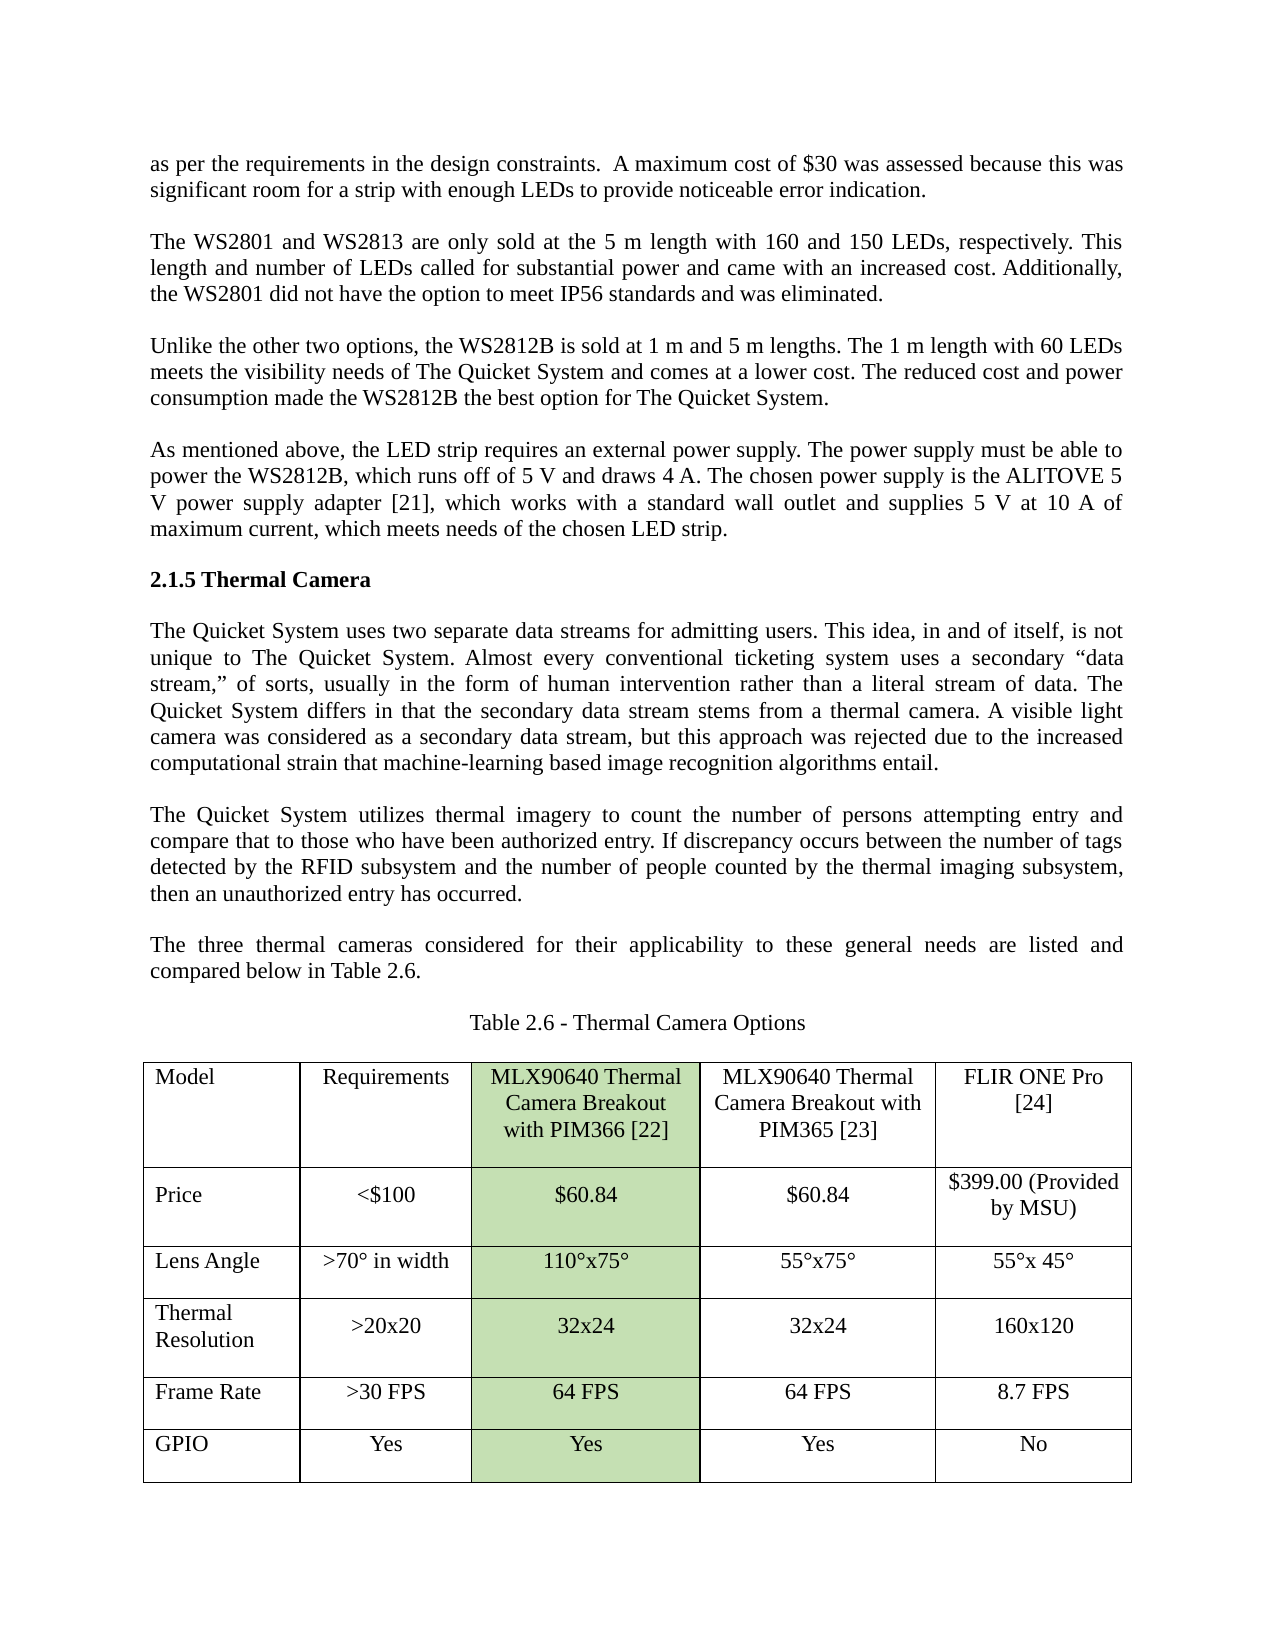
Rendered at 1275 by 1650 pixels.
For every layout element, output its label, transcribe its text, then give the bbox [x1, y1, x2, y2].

table_cell Yes [301, 1430, 471, 1482]
table_header Requirements [301, 1063, 471, 1167]
table_cell 160x120 [936, 1299, 1131, 1377]
table_cell $60.84 [701, 1168, 935, 1246]
text Table 2.6 - Thermal Camera Options [150, 1009, 1125, 1035]
table_cell GPIO [144, 1430, 299, 1482]
text 2.1.5 Thermal Camera [150, 566, 1125, 593]
table_cell 64 FPS [472, 1378, 699, 1429]
table_cell Lens Angle [144, 1247, 299, 1298]
text The Quicket System uses two separate data streams for admitting users. This idea, in and of itself, is not unique to The Quicket System. Almost every conventional ticketing system uses a secondary “data stream,” of sorts, usually in the form of human intervention rather than a literal stream of data. The Quicket System differs in that the secondary data stream stems from a thermal camera. A visible light camera was considered as a secondary data stream, but this approach was rejected due to the increased computational strain that machine-learning based image recognition algorithms entail. [150, 618, 1125, 776]
table_cell >20x20 [301, 1299, 471, 1377]
table_cell 32x24 [472, 1299, 699, 1377]
table_cell 8.7 FPS [936, 1378, 1131, 1429]
text As mentioned above, the LED strip requires an external power supply. The power supply must be able to power the WS2812B, which runs off of 5 V and draws 4 A. The chosen power supply is the ALITOVE 5 V power supply adapter [21], which works with a standard wall outlet and supplies 5 V at 10 A of maximum current, which meets needs of the chosen LED strip. [150, 436, 1125, 541]
table_cell 110°x75° [472, 1247, 699, 1298]
text The Quicket System utilizes thermal imagery to count the number of persons attempting entry and compare that to those who have been authorized entry. If discrepancy occurs between the number of tags detected by the RFID subsystem and the number of people counted by the thermal imaging subsystem, then an unauthorized entry has occurred. [150, 801, 1125, 906]
text Unlike the other two options, the WS2812B is sold at 1 m and 5 m lengths. The 1 m length with 60 LEDs meets the visibility needs of The Quicket System and comes at a lower cost. The reduced cost and power consumption made the WS2812B the best option for The Quicket System. [150, 332, 1125, 411]
table_cell No [936, 1430, 1131, 1482]
table_cell 32x24 [701, 1299, 935, 1377]
table_cell Frame Rate [144, 1378, 299, 1429]
table_cell $399.00 (Provided by MSU) [936, 1168, 1131, 1246]
text The three thermal cameras considered for their applicability to these general needs are listed and compared below in Table 2.6. [150, 931, 1125, 984]
table_cell <$100 [301, 1168, 471, 1246]
text The WS2801 and WS2813 are only sold at the 5 m length with 160 and 150 LEDs, respectively. This length and number of LEDs called for substantial power and came with an increased cost. Additionally, the WS2801 did not have the option to meet IP56 standards and was eliminated. [150, 228, 1125, 307]
table_header MLX90640 Thermal Camera Breakout with PIM366 [22] [472, 1063, 699, 1167]
table_header FLIR ONE Pro [24] [936, 1063, 1131, 1167]
table_cell >30 FPS [301, 1378, 471, 1429]
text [150, 150, 1125, 203]
table_cell 55°x 45° [936, 1247, 1131, 1298]
table_cell Price [144, 1168, 299, 1246]
table_header MLX90640 Thermal Camera Breakout with PIM365 [23] [701, 1063, 935, 1167]
table_cell 64 FPS [701, 1378, 935, 1429]
table_cell Thermal Resolution [144, 1299, 299, 1377]
table_cell >70° in width [301, 1247, 471, 1298]
table_cell Yes [472, 1430, 699, 1482]
table_header Model [144, 1063, 299, 1167]
table_cell $60.84 [472, 1168, 699, 1246]
table_cell 55°x75° [701, 1247, 935, 1298]
table_cell Yes [701, 1430, 935, 1482]
